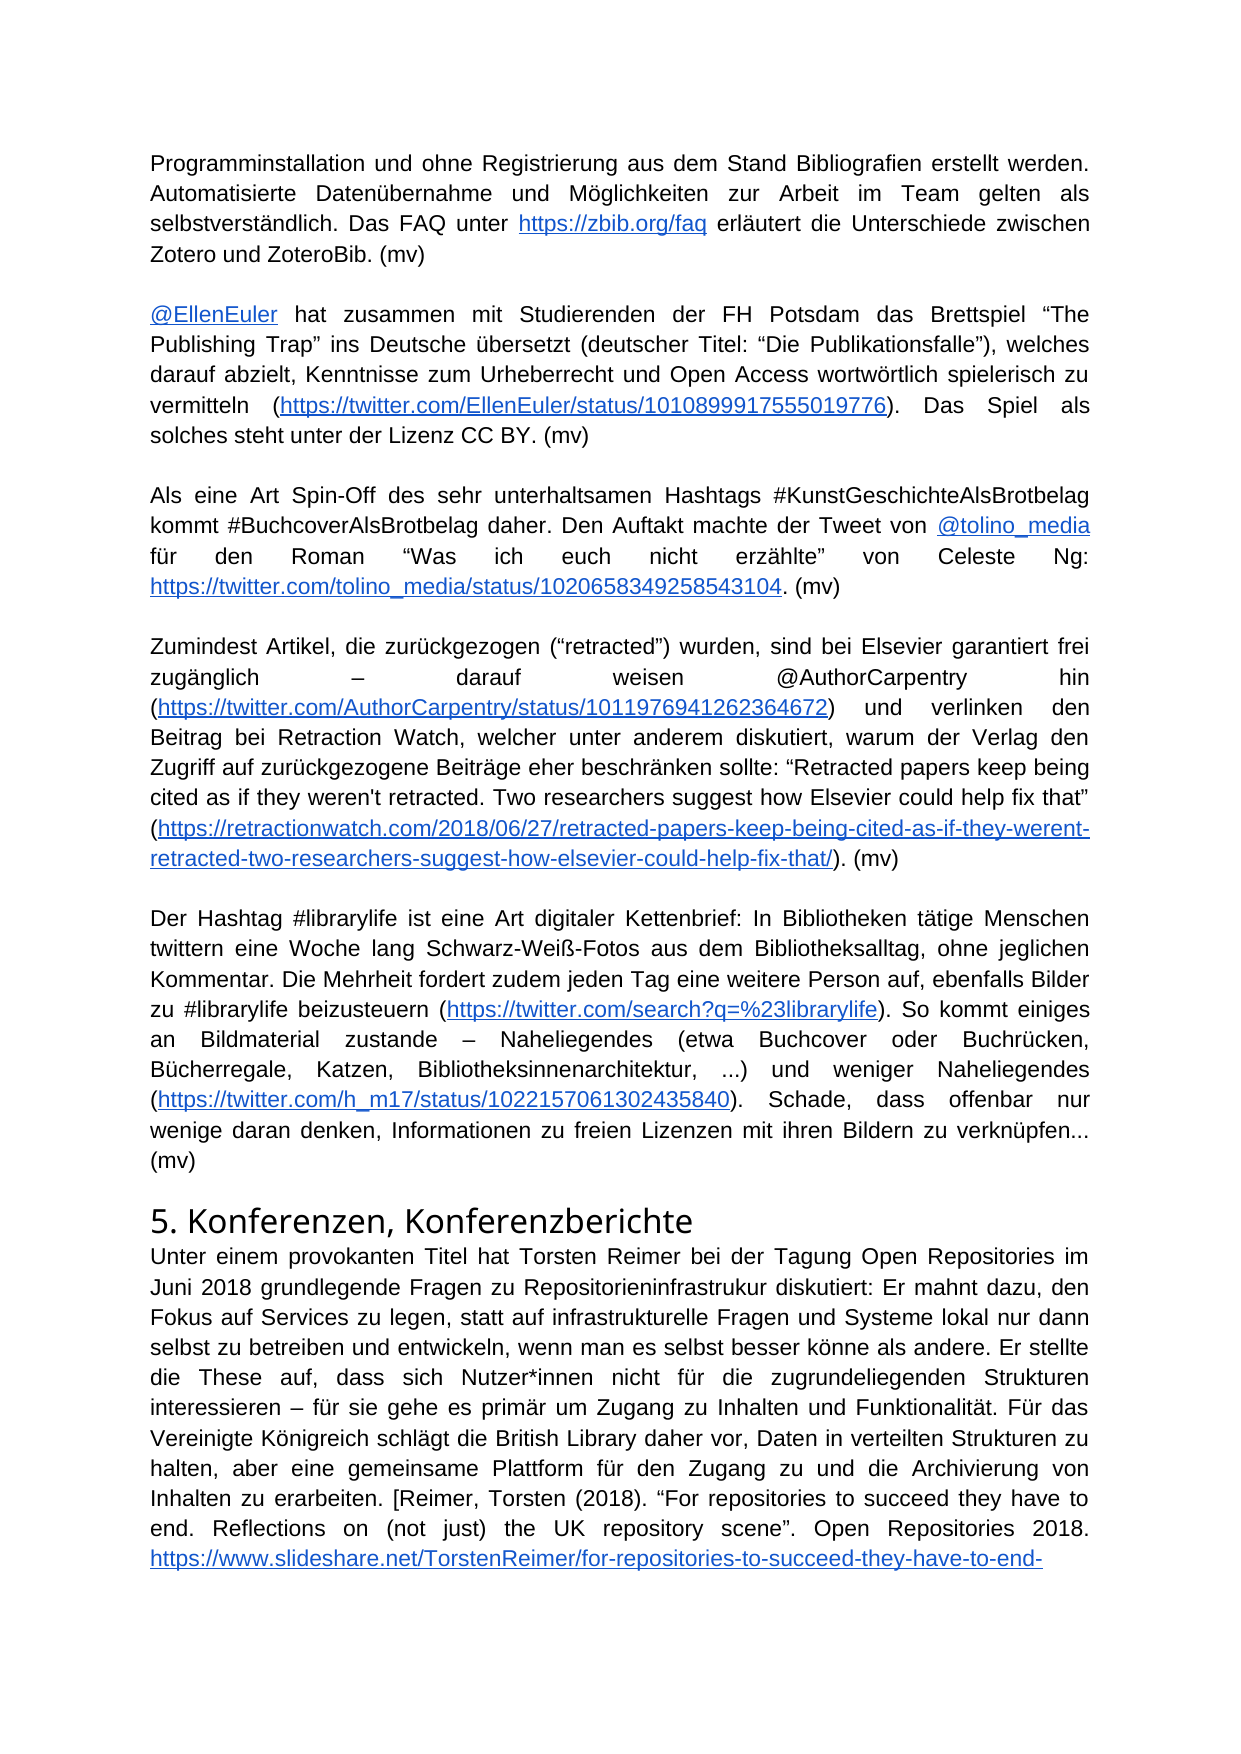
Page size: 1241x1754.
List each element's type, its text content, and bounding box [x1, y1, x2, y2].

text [150, 1243, 1090, 1572]
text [150, 150, 1090, 267]
text Als eine Art Spin-Off des sehr unterhaltsamen Hashtags #KunstGeschichteAlsBrotbelag kommt #BuchcoverAlsBrotbelag daher. Den Auftakt machte der Tweet von @tolino_media für den Roman “Was ich euch nicht erzählte” von Celeste Ng: https://twitter.com/tolino_media/status/1020658349258543104. (mv) [150, 482, 1090, 599]
text Zumindest Artikel, die zurückgezogen (“retracted”) wurden, sind bei Elsevier garantiert frei zugänglich – darauf weisen @AuthorCarpentry hin (https://twitter.com/AuthorCarpentry/status/1011976941262364672) und verlinken den Beitrag bei Retraction Watch, welcher unter anderem diskutiert, warum der Verlag den Zugriff auf zurückgezogene Beiträge eher beschränken sollte: “Retracted papers keep being cited as if they weren't retracted. Two researchers suggest how Elsevier could help fix that” (https://retractionwatch.com/2018/06/27/retracted-papers-keep-being-cited-as-if-they-werent-retracted-two-researchers-suggest-how-elsevier-could-help-fix-that/). (mv) [150, 633, 1090, 871]
text Der Hashtag #librarylife ist eine Art digitaler Kettenbrief: In Bibliotheken tätige Menschen twittern eine Woche lang Schwarz-Weiß-Fotos aus dem Bibliotheksalltag, ohne jeglichen Kommentar. Die Mehrheit fordert zudem jeden Tag eine weitere Person auf, ebenfalls Bilder zu #librarylife beizusteuern (https://twitter.com/search?q=%23librarylife). So kommt einiges an Bildmaterial zustande – Naheliegendes (etwa Buchcover oder Buchrücken, Bücherregale, Katzen, Bibliotheksinnenarchitektur, ...) und weniger Naheliegendes (https://twitter.com/h_m17/status/1022157061302435840). Schade, dass offenbar nur wenige daran denken, Informationen zu freien Lizenzen mit ihren Bildern zu verknüpfen... (mv) [150, 905, 1090, 1173]
subtitle 5. Konferenzen, Konferenzberichte [150, 1198, 1090, 1243]
text @EllenEuler hat zusammen mit Studierenden der FH Potsdam das Brettspiel “The Publishing Trap” ins Deutsche übersetzt (deutscher Titel: “Die Publikationsfalle”), welches darauf abzielt, Kenntnisse zum Urheberrecht und Open Access wortwörtlich spielerisch zu vermitteln (https://twitter.com/EllenEuler/status/1010899917555019776). Das Spiel als solches steht unter der Lizenz CC BY. (mv) [150, 301, 1090, 448]
